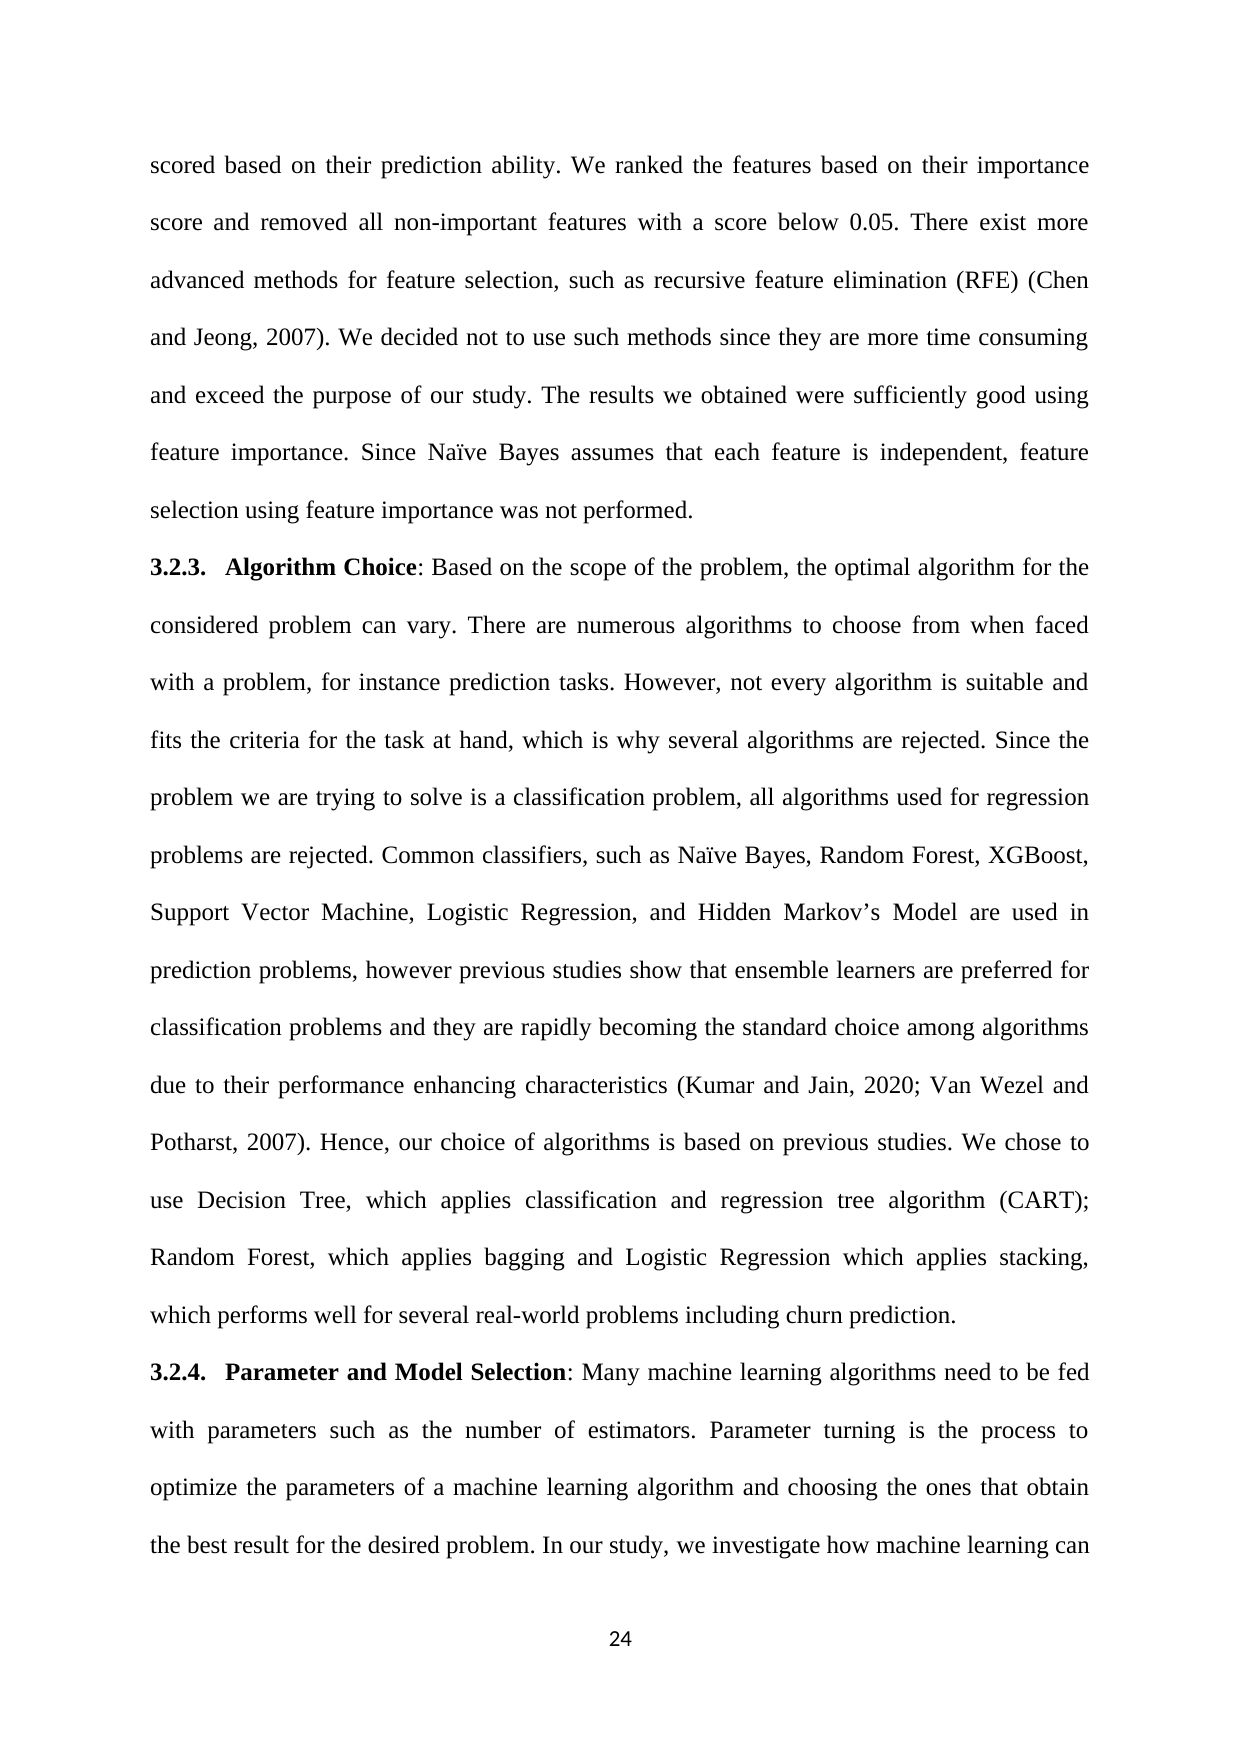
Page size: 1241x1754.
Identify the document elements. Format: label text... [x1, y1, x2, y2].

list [150, 1357, 1090, 1559]
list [150, 150, 1090, 524]
list Algorithm Choice: Based on the scope of the problem, the optimal algorithm for the considered problem can vary. There are numerous algorithms to choose from when faced with a problem, for instance prediction tasks. However, not every algorithm is suitable and fits the criteria for the task at hand, which is why several algorithms are rejected. Since the problem we are trying to solve is a classification problem, all algorithms used for regression problems are rejected. Common classifiers, such as Naïve Bayes, Random Forest, XGBoost, Support Vector Machine, Logistic Regression, and Hidden Markov’s Model are used in prediction problems, however previous studies show that ensemble learners are preferred for classification problems and they are rapidly becoming the standard choice among algorithms due to their performance enhancing characteristics (Kumar and Jain, 2020; Van Wezel and Potharst, 2007). Hence, our choice of algorithms is based on previous studies. We chose to use Decision Tree, which applies classification and regression tree algorithm (CART); Random Forest, which applies bagging and Logistic Regression which applies stacking, which performs well for several real-world problems including churn prediction. [150, 552, 1090, 1329]
